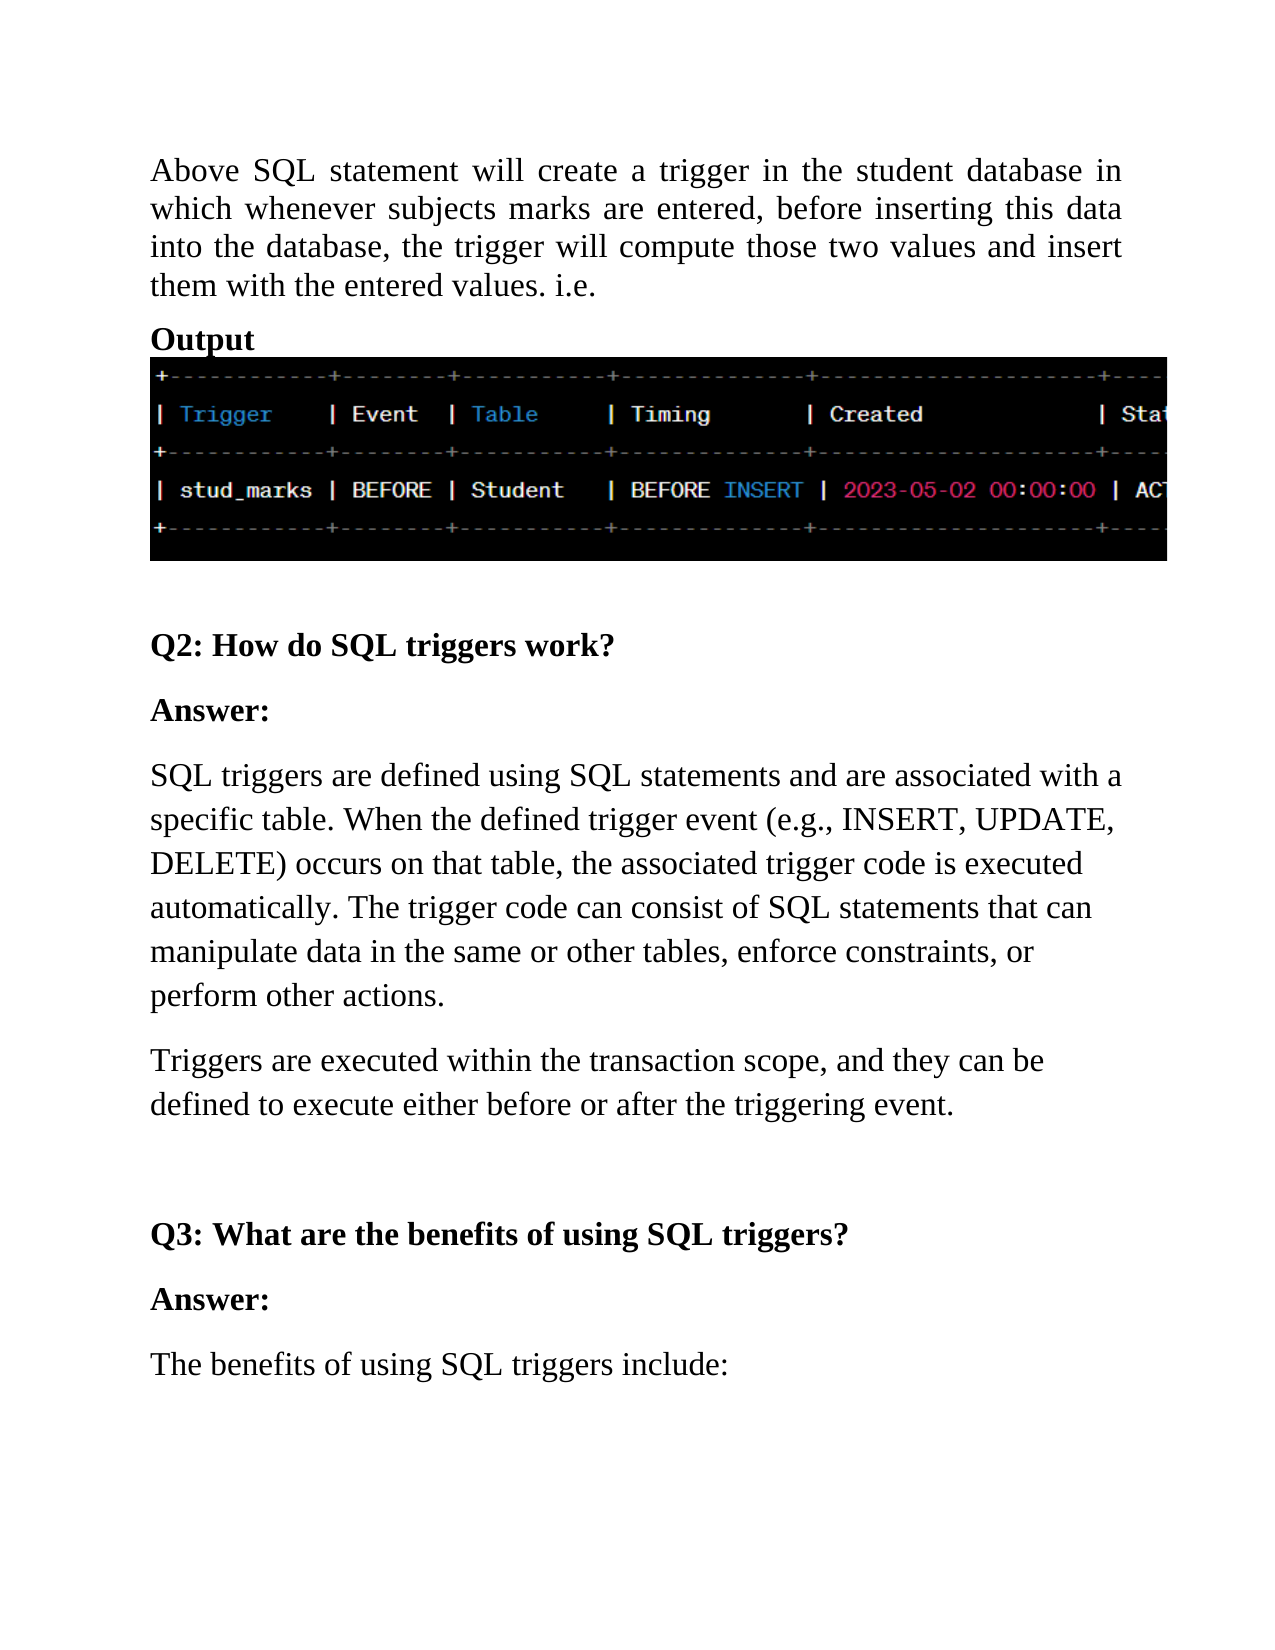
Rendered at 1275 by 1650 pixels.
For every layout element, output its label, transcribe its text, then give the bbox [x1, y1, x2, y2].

text Answer: [150, 691, 1125, 729]
text Q2: How do SQL triggers work? [150, 626, 1125, 664]
text Q3: What are the benefits of using SQL triggers? [150, 1214, 1125, 1253]
text Output [150, 319, 1125, 357]
text Triggers are executed within the transaction scope, and they can be defined to execute either before or after the triggering event. [150, 1041, 1125, 1123]
text Answer: [150, 1279, 1125, 1318]
text Above SQL statement will create a trigger in the student database in which whenever subjects marks are entered, before inserting this data into the database, the trigger will compute those two values and insert them with the entered values. i.e. [150, 150, 1125, 303]
text SQL triggers are defined using SQL statements and are associated with a specific table. When the defined trigger event (e.g., INSERT, UPDATE, DELETE) occurs on that table, the associated trigger code is executed automatically. The trigger code can consist of SQL statements that can manipulate data in the same or other tables, enforce constraints, or perform other actions. [150, 755, 1125, 1014]
text The benefits of using SQL triggers include: [150, 1344, 1125, 1383]
picture [150, 357, 1168, 561]
